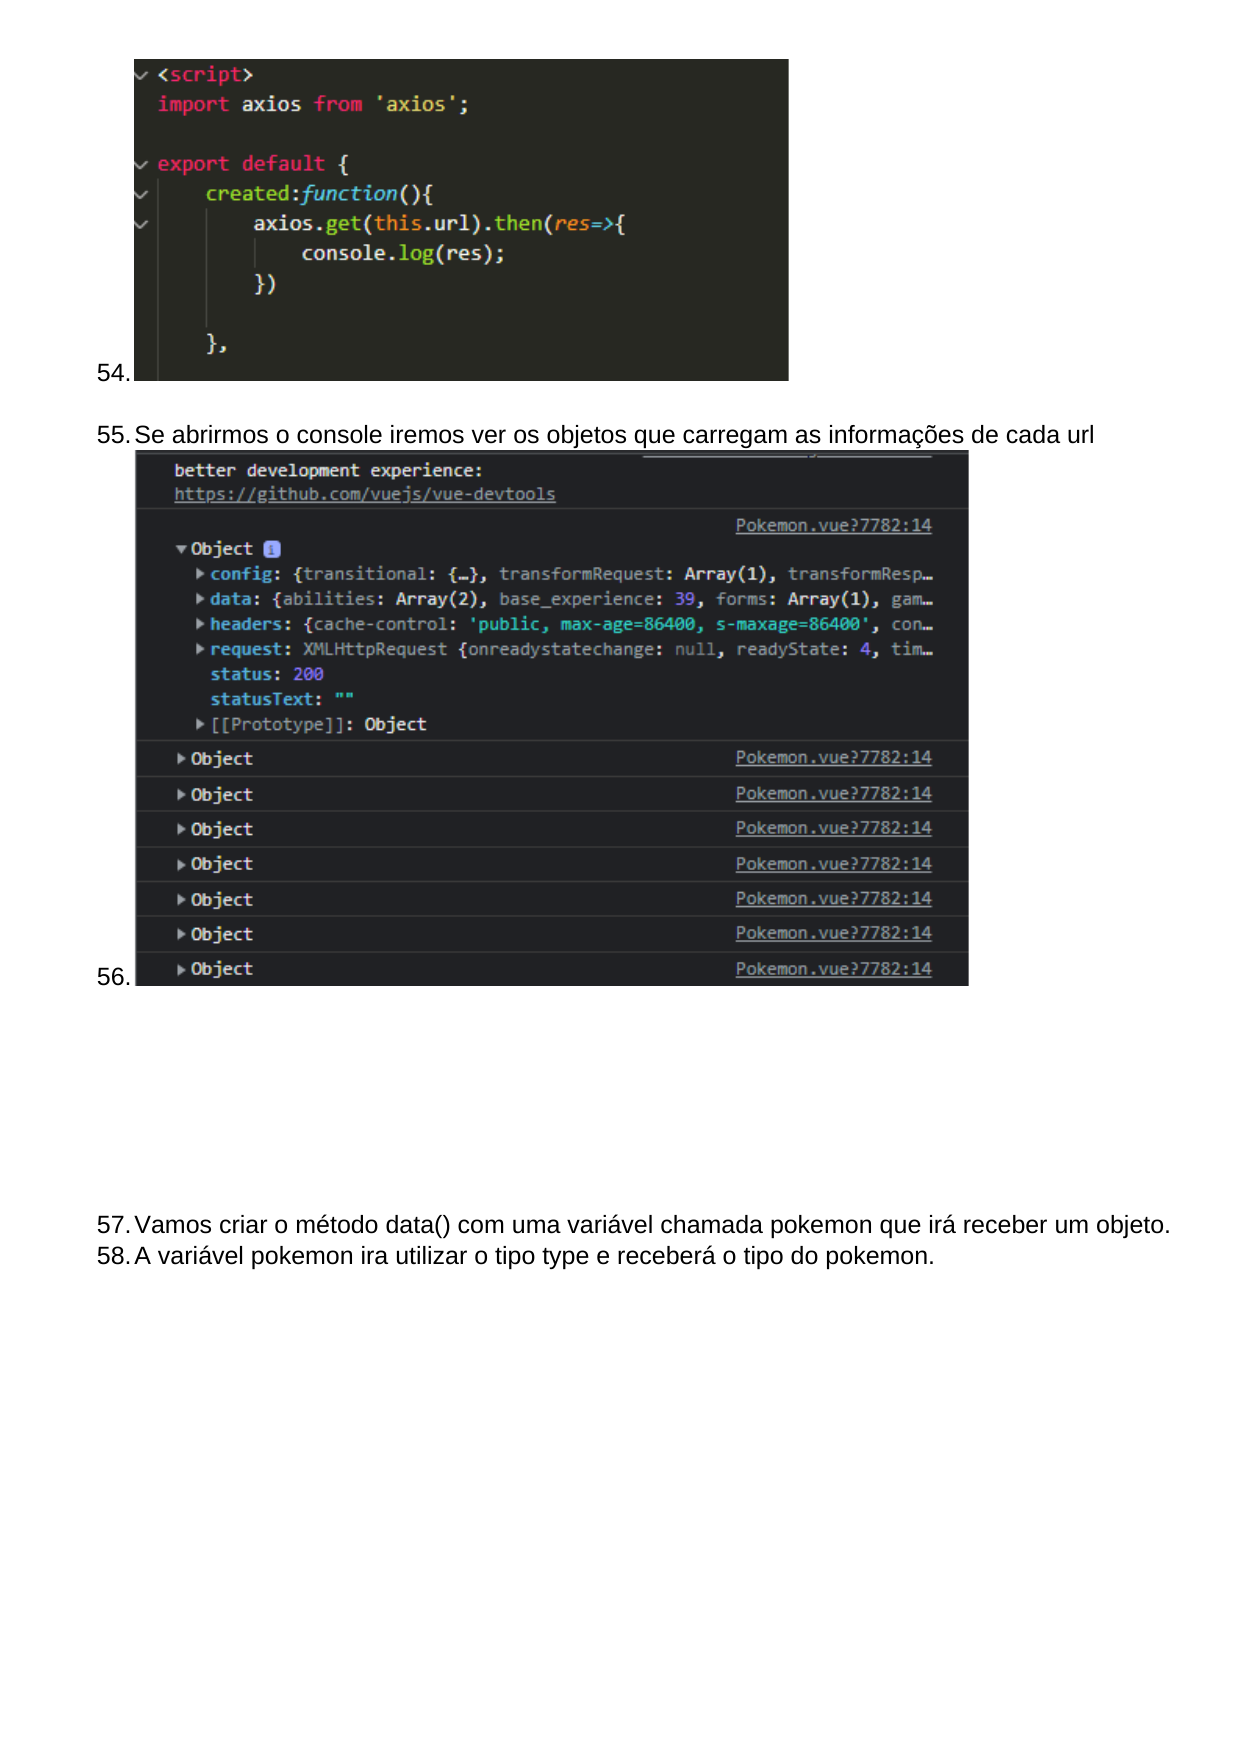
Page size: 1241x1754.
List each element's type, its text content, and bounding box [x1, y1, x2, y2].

list Vamos criar o método data() com uma variável chamada pokemon que irá receber um objeto. [97, 1210, 1181, 1239]
picture [134, 59, 789, 381]
list Se abrirmos o console iremos ver os objetos que carregam as informações de cada url [97, 419, 1181, 448]
picture [134, 450, 969, 986]
list A variável pokemon ira utilizar o tipo type e receberá o tipo do pokemon. [97, 1241, 1181, 1270]
